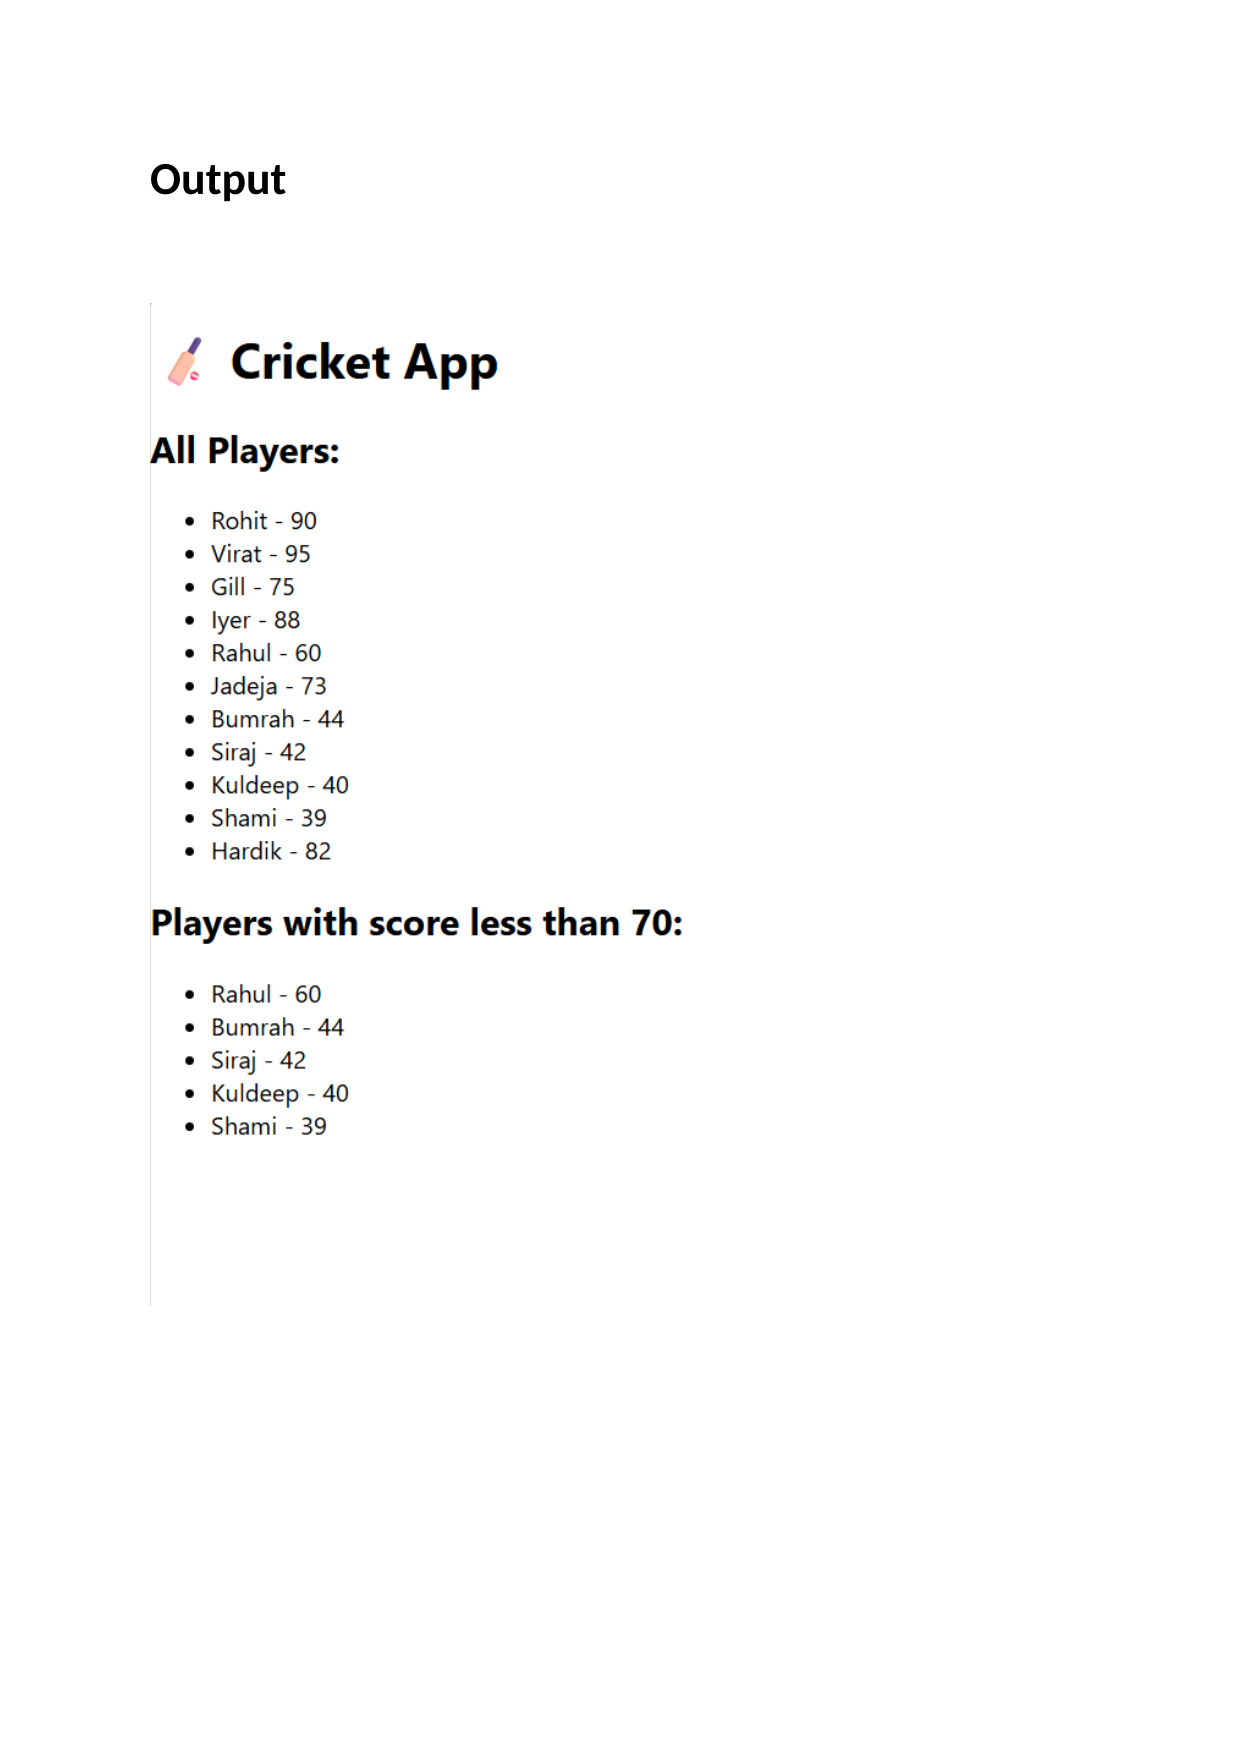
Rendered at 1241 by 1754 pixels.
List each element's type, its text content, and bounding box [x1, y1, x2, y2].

text Output [150, 150, 1090, 206]
picture [150, 303, 1090, 1306]
